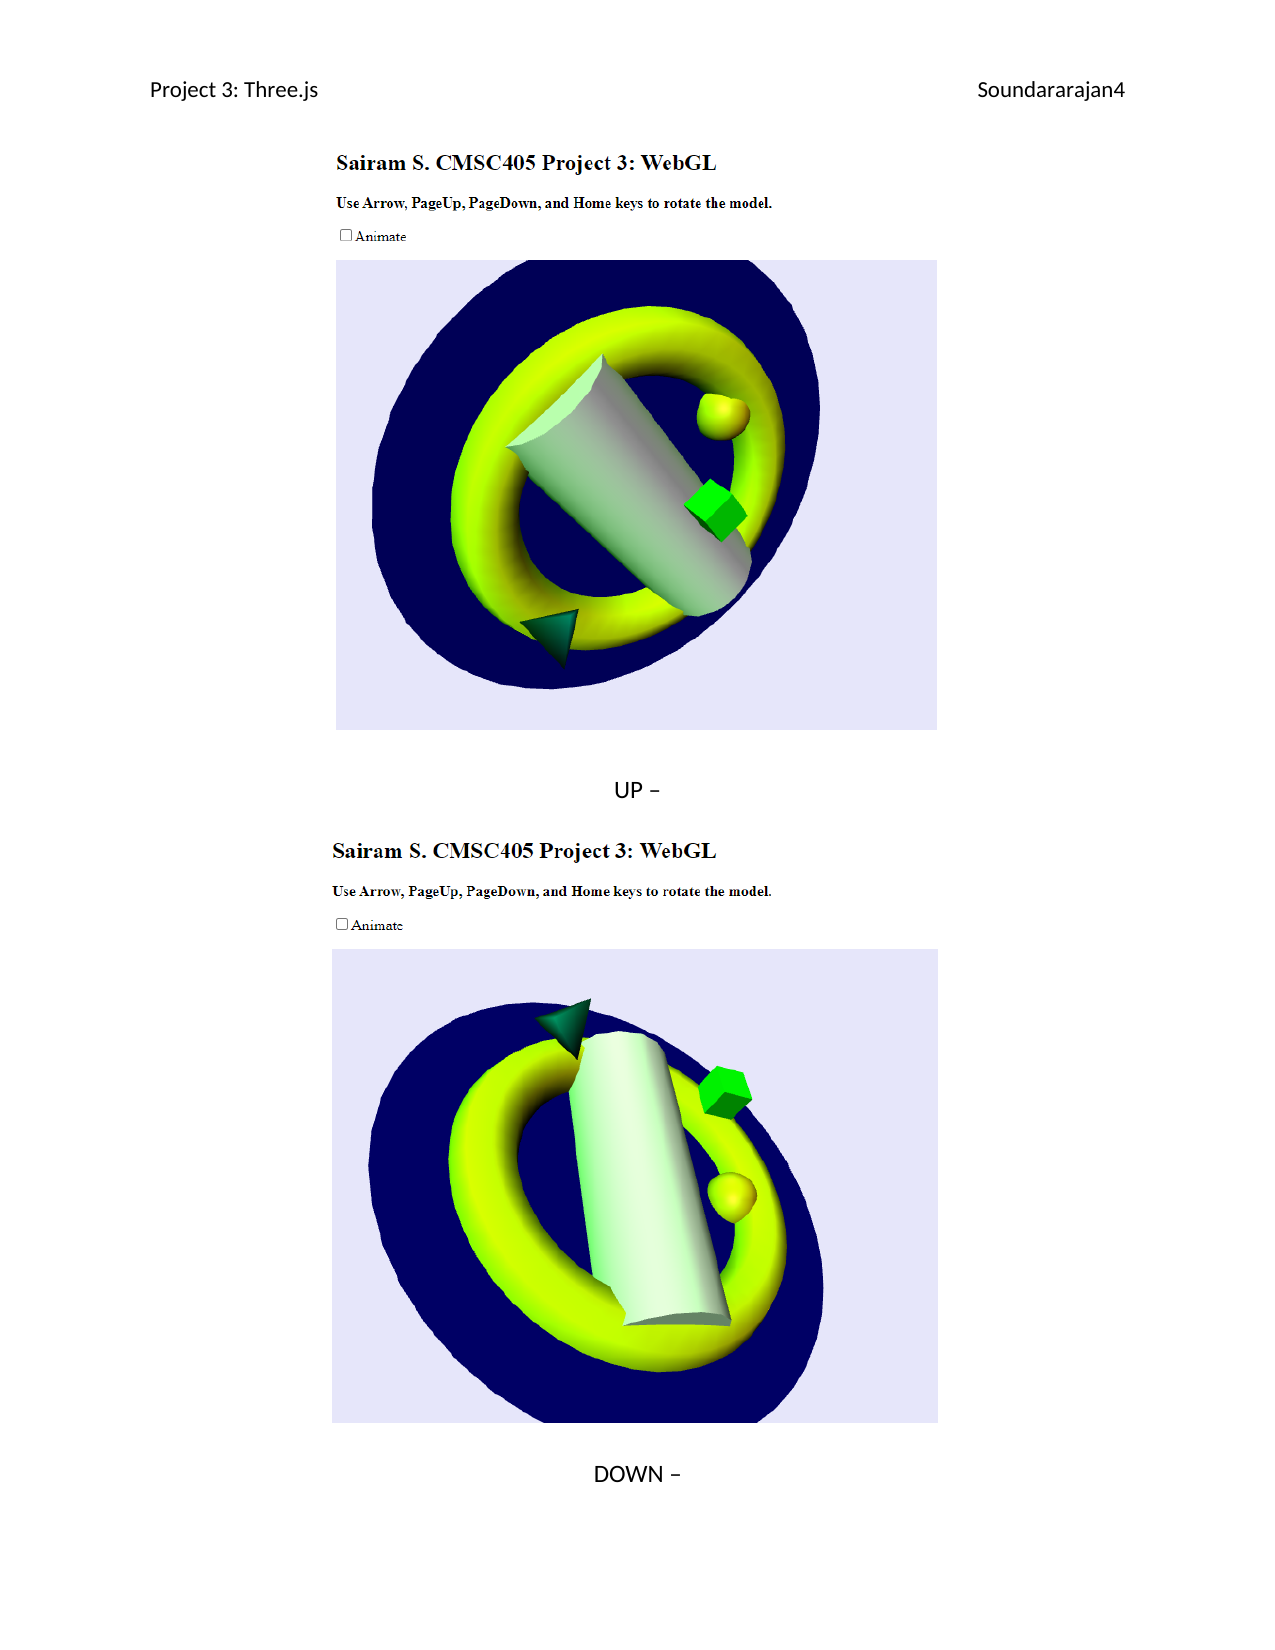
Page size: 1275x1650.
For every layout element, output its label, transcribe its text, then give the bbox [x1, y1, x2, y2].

text DOWN – [150, 1458, 1125, 1489]
picture [327, 835, 948, 1431]
text UP – [150, 775, 1125, 805]
picture [328, 150, 947, 747]
